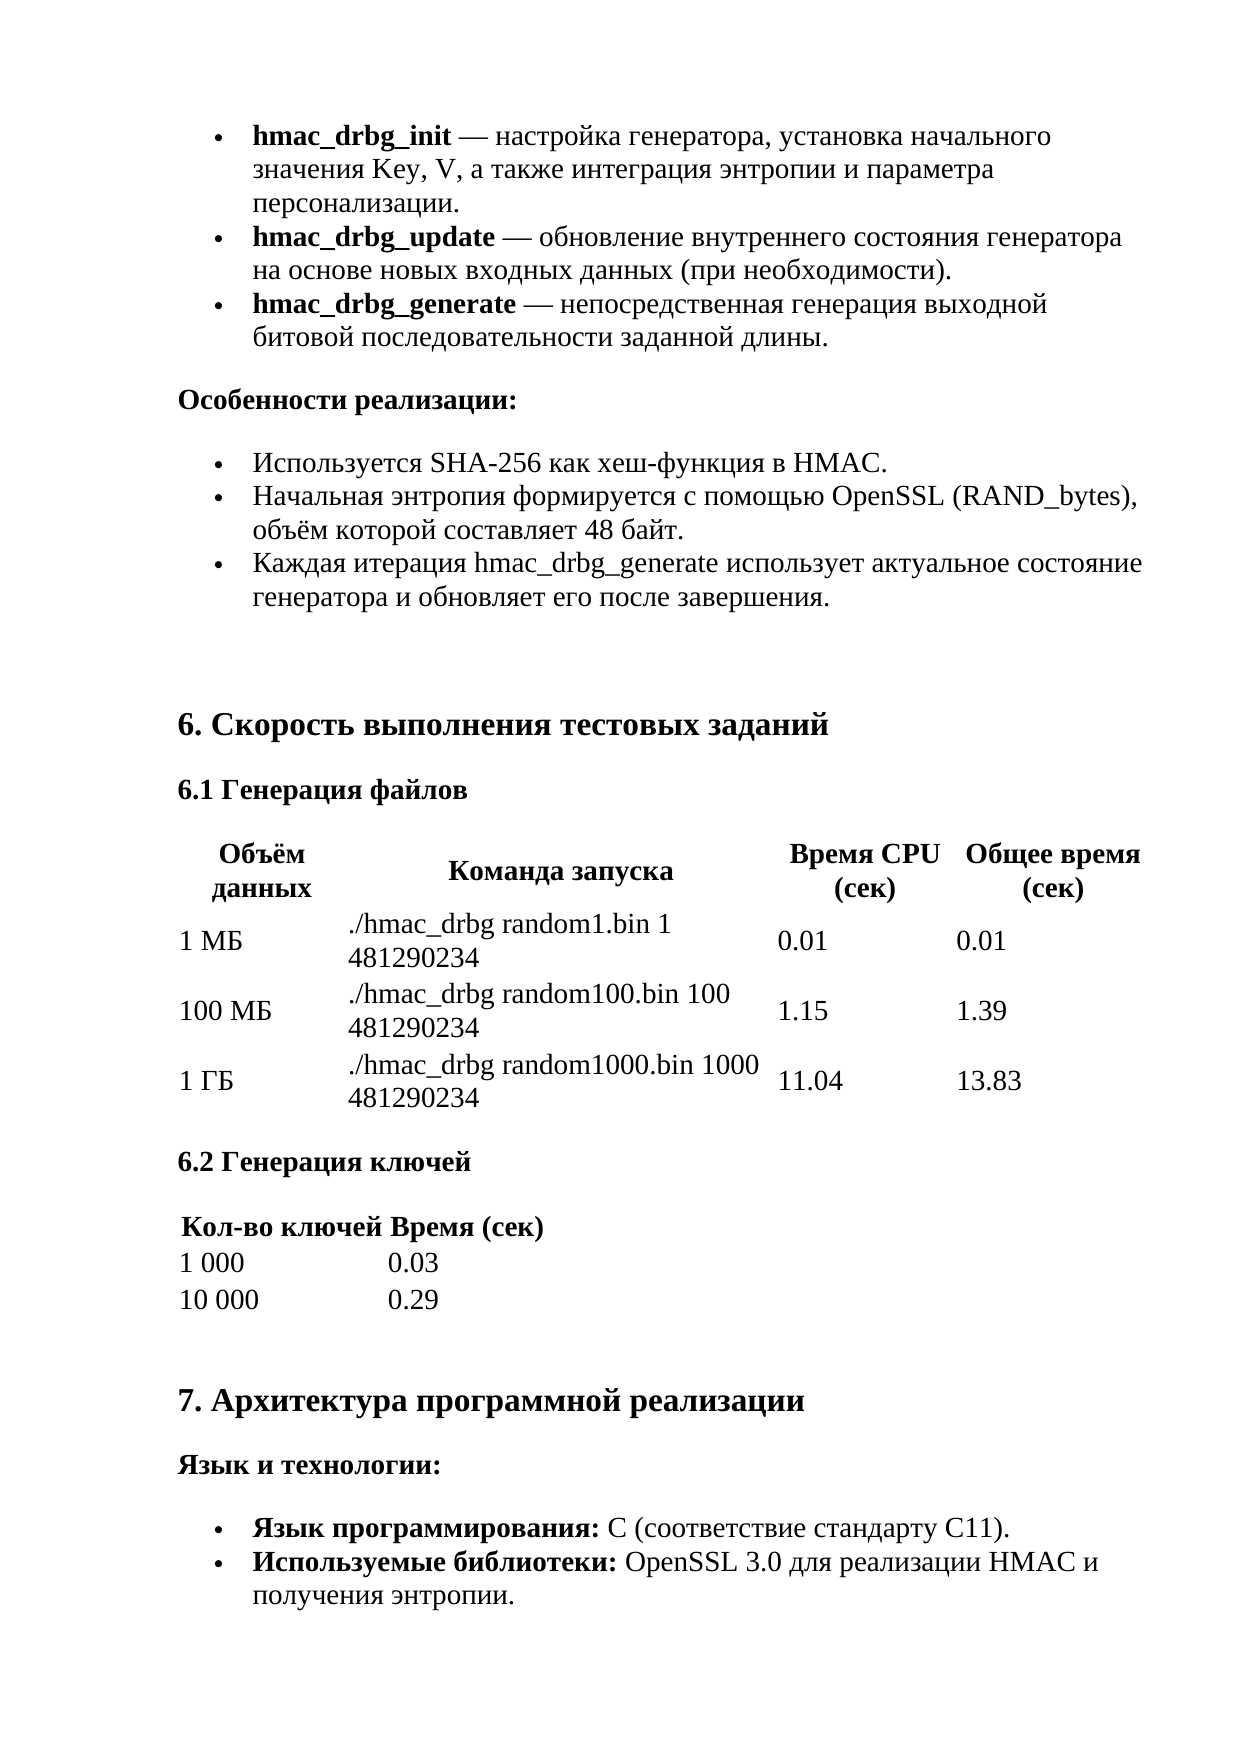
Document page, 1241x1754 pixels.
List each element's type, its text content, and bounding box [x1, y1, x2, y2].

list hmac_drbg_update — обновление внутреннего состояния генератора на основе новых входных данных (при необходимости). [215, 219, 1152, 286]
text 6. Скорость выполнения тестовых заданий [177, 704, 1152, 743]
table_cell 10 000 [177, 1281, 386, 1317]
table_header Время (сек) [386, 1207, 548, 1244]
list hmac_drbg_generate — непосредственная генерация выходной битовой последовательности заданной длины. [215, 286, 1152, 353]
table_cell 1.39 [954, 975, 1152, 1045]
table_cell 0.01 [954, 905, 1152, 975]
list hmac_drbg_init — настройка генератора, установка начального значения Key, V, а также интеграция энтропии и параметра персонализации. [215, 118, 1152, 219]
table_cell 100 МБ [177, 975, 346, 1045]
table_cell ./hmac_drbg random1.bin 1 481290234 [346, 905, 776, 975]
list Используемые библиотеки: OpenSSL 3.0 для реализации HMAC и получения энтропии. [215, 1544, 1152, 1611]
table_cell 13.83 [954, 1045, 1152, 1115]
list Начальная энтропия формируется с помощью OpenSSL (RAND_bytes), объём которой составляет 48 байт. [215, 478, 1152, 545]
table_cell 1 МБ [177, 905, 346, 975]
table_cell 0.29 [386, 1281, 548, 1317]
list Используется SHA-256 как хеш-функция в HMAC. [215, 445, 1152, 478]
table_header Объём данных [177, 835, 346, 905]
list Язык программирования: C (соответствие стандарту C11). [215, 1510, 1152, 1544]
table_header Кол-во ключей [177, 1207, 386, 1244]
table_cell 1 000 [177, 1244, 386, 1281]
text 6.2 Генерация ключей [177, 1144, 1152, 1178]
text Особенности реализации: [177, 382, 1152, 416]
list Каждая итерация hmac_drbg_generate использует актуальное состояние генератора и обновляет его после завершения. [215, 545, 1152, 612]
table_header Команда запуска [346, 835, 776, 905]
text 6.1 Генерация файлов [177, 772, 1152, 805]
text Язык и технологии: [177, 1447, 1152, 1481]
table_header Общее время (сек) [954, 835, 1152, 905]
table_cell 1 ГБ [177, 1045, 346, 1115]
text 7. Архитектура программной реализации [177, 1380, 1152, 1418]
table_cell ./hmac_drbg random1000.bin 1000 481290234 [346, 1045, 776, 1115]
table_header Время CPU (сек) [776, 835, 954, 905]
table_cell 1.15 [776, 975, 954, 1045]
table_cell 0.01 [776, 905, 954, 975]
table_cell 0.03 [386, 1244, 548, 1281]
table_cell 11.04 [776, 1045, 954, 1115]
table_cell ./hmac_drbg random100.bin 100 481290234 [346, 975, 776, 1045]
